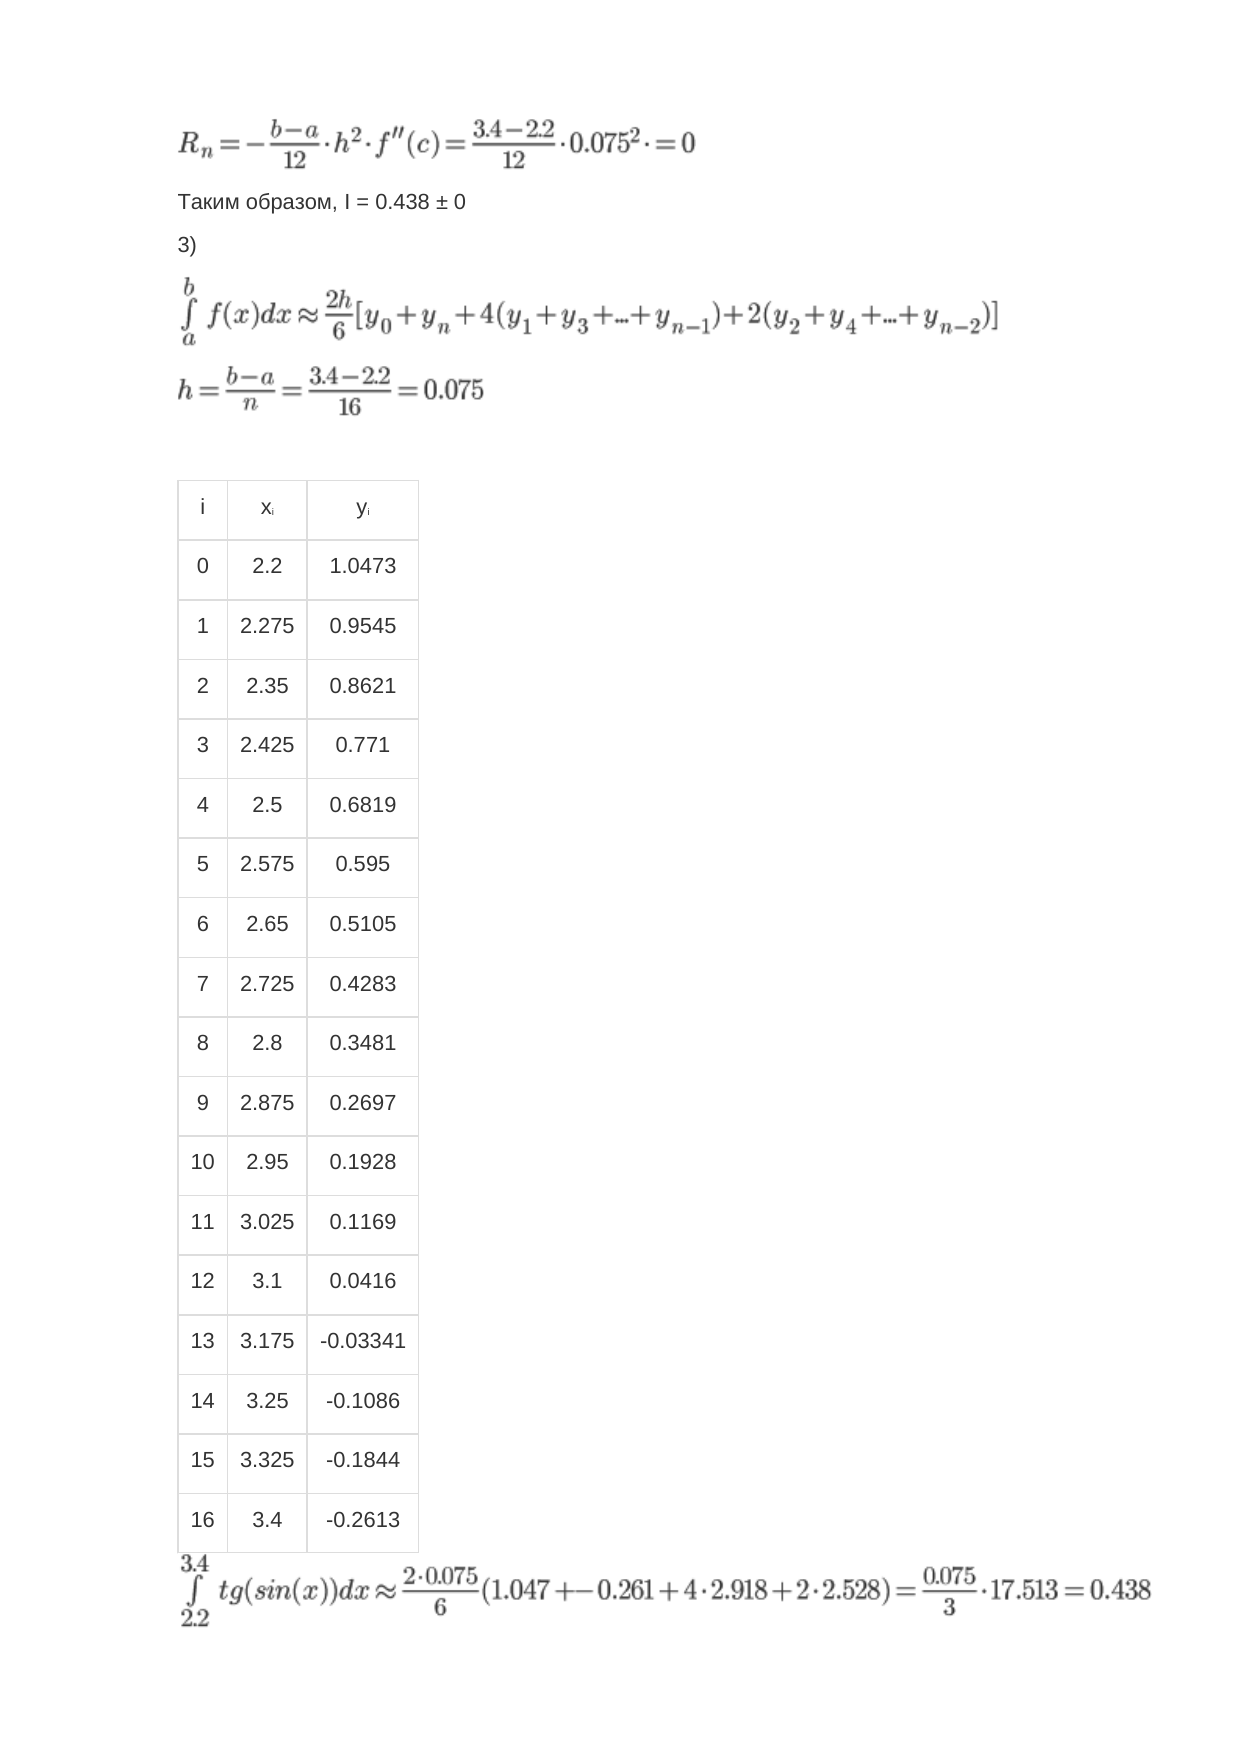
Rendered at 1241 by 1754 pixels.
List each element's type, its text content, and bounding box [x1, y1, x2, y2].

table_cell 0.0416 [308, 1256, 418, 1314]
table_cell 5 [179, 839, 227, 897]
table_cell -0.2613 [308, 1494, 418, 1552]
table_cell 2.5 [228, 779, 306, 837]
table_cell 0.9545 [308, 601, 418, 658]
table_cell 10 [179, 1137, 227, 1195]
table_cell 3.325 [228, 1435, 306, 1493]
table_header i [179, 481, 227, 539]
table_cell 8 [179, 1018, 227, 1076]
table_cell -0.1844 [308, 1435, 418, 1493]
table_cell 2.35 [228, 660, 306, 718]
table_cell 2.2 [228, 541, 306, 599]
table_cell 15 [179, 1435, 227, 1493]
table_cell 2.875 [228, 1077, 306, 1135]
picture [177, 1553, 1152, 1628]
text 3) [177, 232, 1152, 258]
table_cell 0.4283 [308, 958, 418, 1016]
table_cell 9 [179, 1077, 227, 1135]
table_cell 2.65 [228, 898, 306, 956]
table_cell 3.25 [228, 1375, 306, 1433]
text Таким образом, I = 0.438 ± 0 [177, 188, 1152, 214]
table_cell 12 [179, 1256, 227, 1314]
table_cell 7 [179, 958, 227, 1016]
table_cell 3 [179, 720, 227, 778]
table_cell 0.2697 [308, 1077, 418, 1135]
picture [177, 365, 484, 417]
table_cell 0.1928 [308, 1137, 418, 1195]
table_cell 0.1169 [308, 1196, 418, 1254]
table_cell 0 [179, 541, 227, 599]
table_cell 4 [179, 779, 227, 837]
table_cell 14 [179, 1375, 227, 1433]
picture [177, 118, 696, 170]
table_cell 6 [179, 898, 227, 956]
table_cell 2.725 [228, 958, 306, 1016]
table_header xi [228, 481, 306, 539]
picture [177, 276, 998, 347]
table_cell 2.425 [228, 720, 306, 778]
table_cell 3.1 [228, 1256, 306, 1314]
table_cell 2.8 [228, 1018, 306, 1076]
table_cell 0.6819 [308, 779, 418, 837]
table_header yi [308, 481, 418, 539]
table_cell 2 [179, 660, 227, 718]
table_cell 16 [179, 1494, 227, 1552]
table_cell 0.5105 [308, 898, 418, 956]
table_cell 0.595 [308, 839, 418, 897]
table_cell 13 [179, 1316, 227, 1373]
table_cell 3.025 [228, 1196, 306, 1254]
table_cell 11 [179, 1196, 227, 1254]
table_cell 1.0473 [308, 541, 418, 599]
table_cell 0.3481 [308, 1018, 418, 1076]
table_cell -0.03341 [308, 1316, 418, 1373]
table_cell 2.575 [228, 839, 306, 897]
table_cell 0.8621 [308, 660, 418, 718]
table_cell 2.275 [228, 601, 306, 658]
table_cell 0.771 [308, 720, 418, 778]
table_cell -0.1086 [308, 1375, 418, 1433]
table_cell 3.4 [228, 1494, 306, 1552]
table_cell 2.95 [228, 1137, 306, 1195]
table_cell 1 [179, 601, 227, 658]
table_cell 3.175 [228, 1316, 306, 1373]
